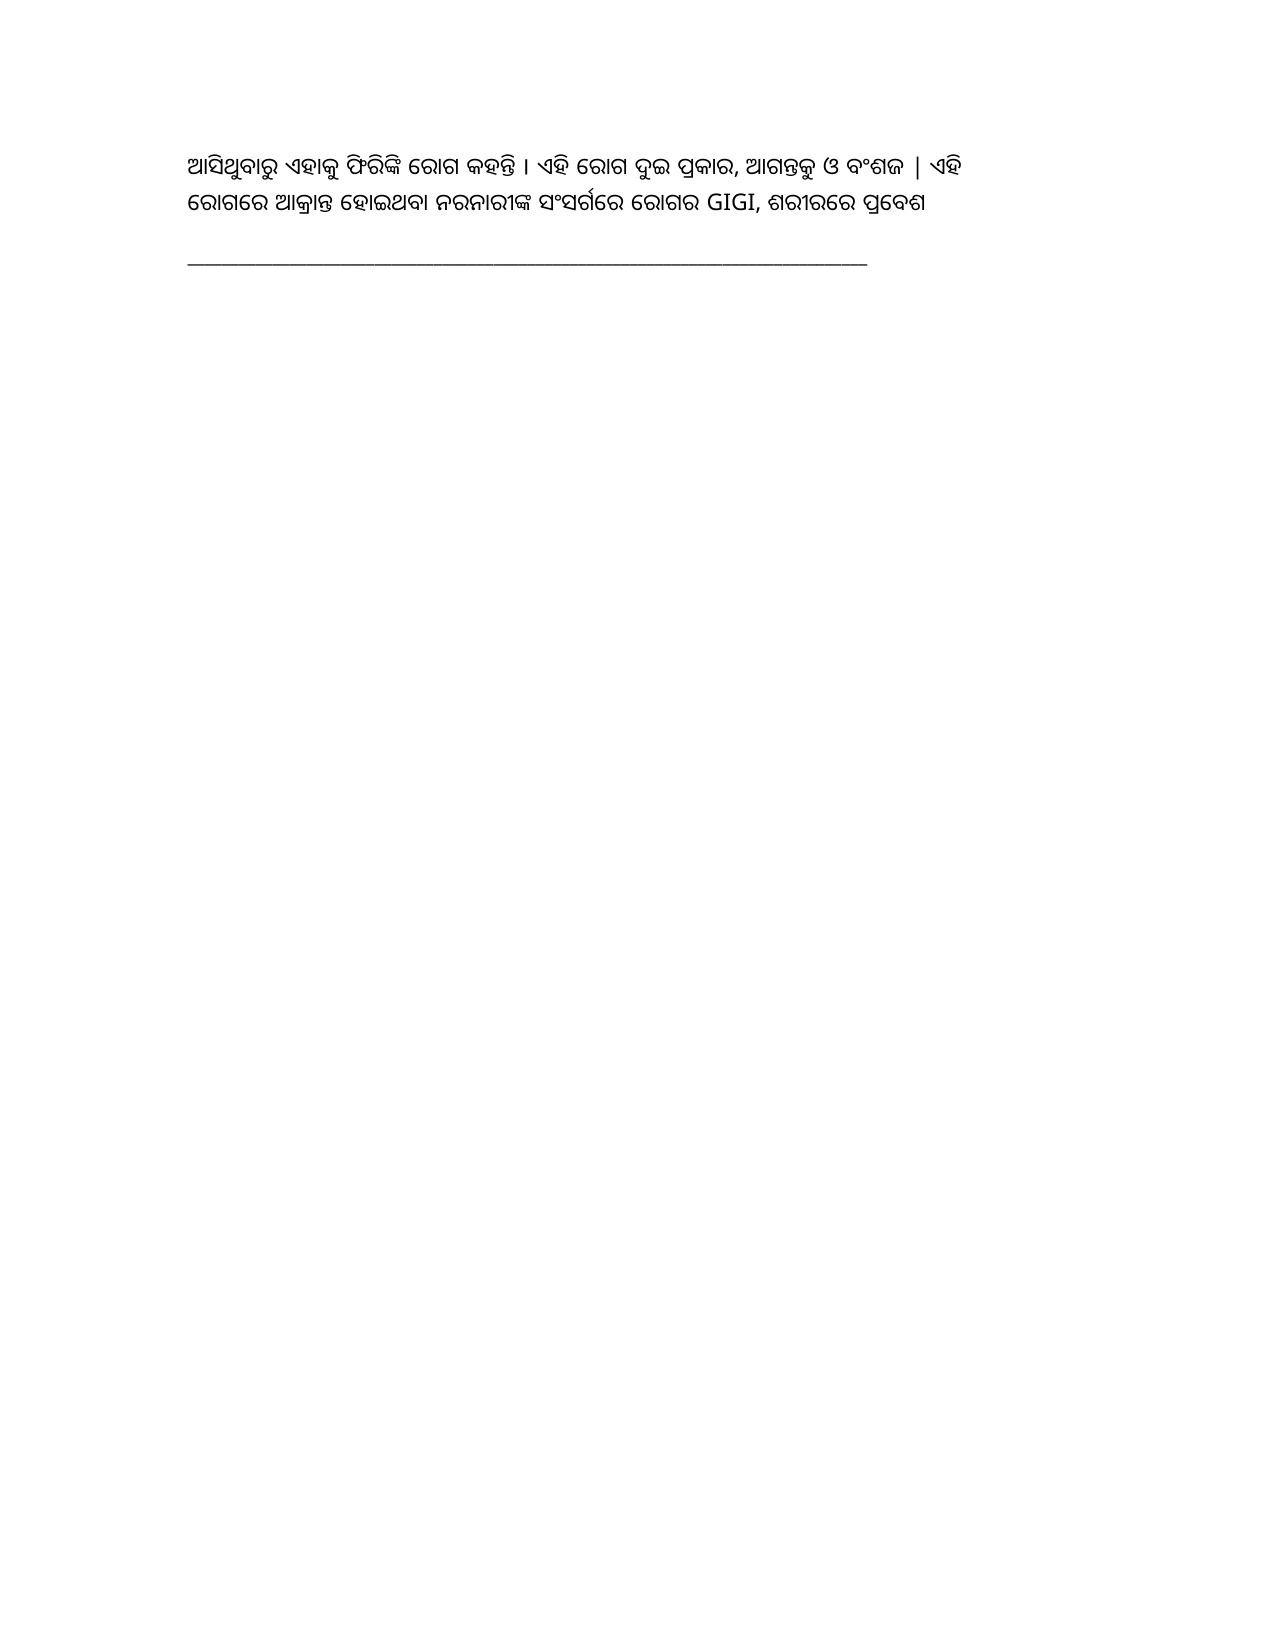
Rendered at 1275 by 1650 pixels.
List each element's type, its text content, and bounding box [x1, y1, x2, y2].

text ________________________________________________________________________________ [187, 243, 1087, 269]
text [187, 150, 1087, 217]
